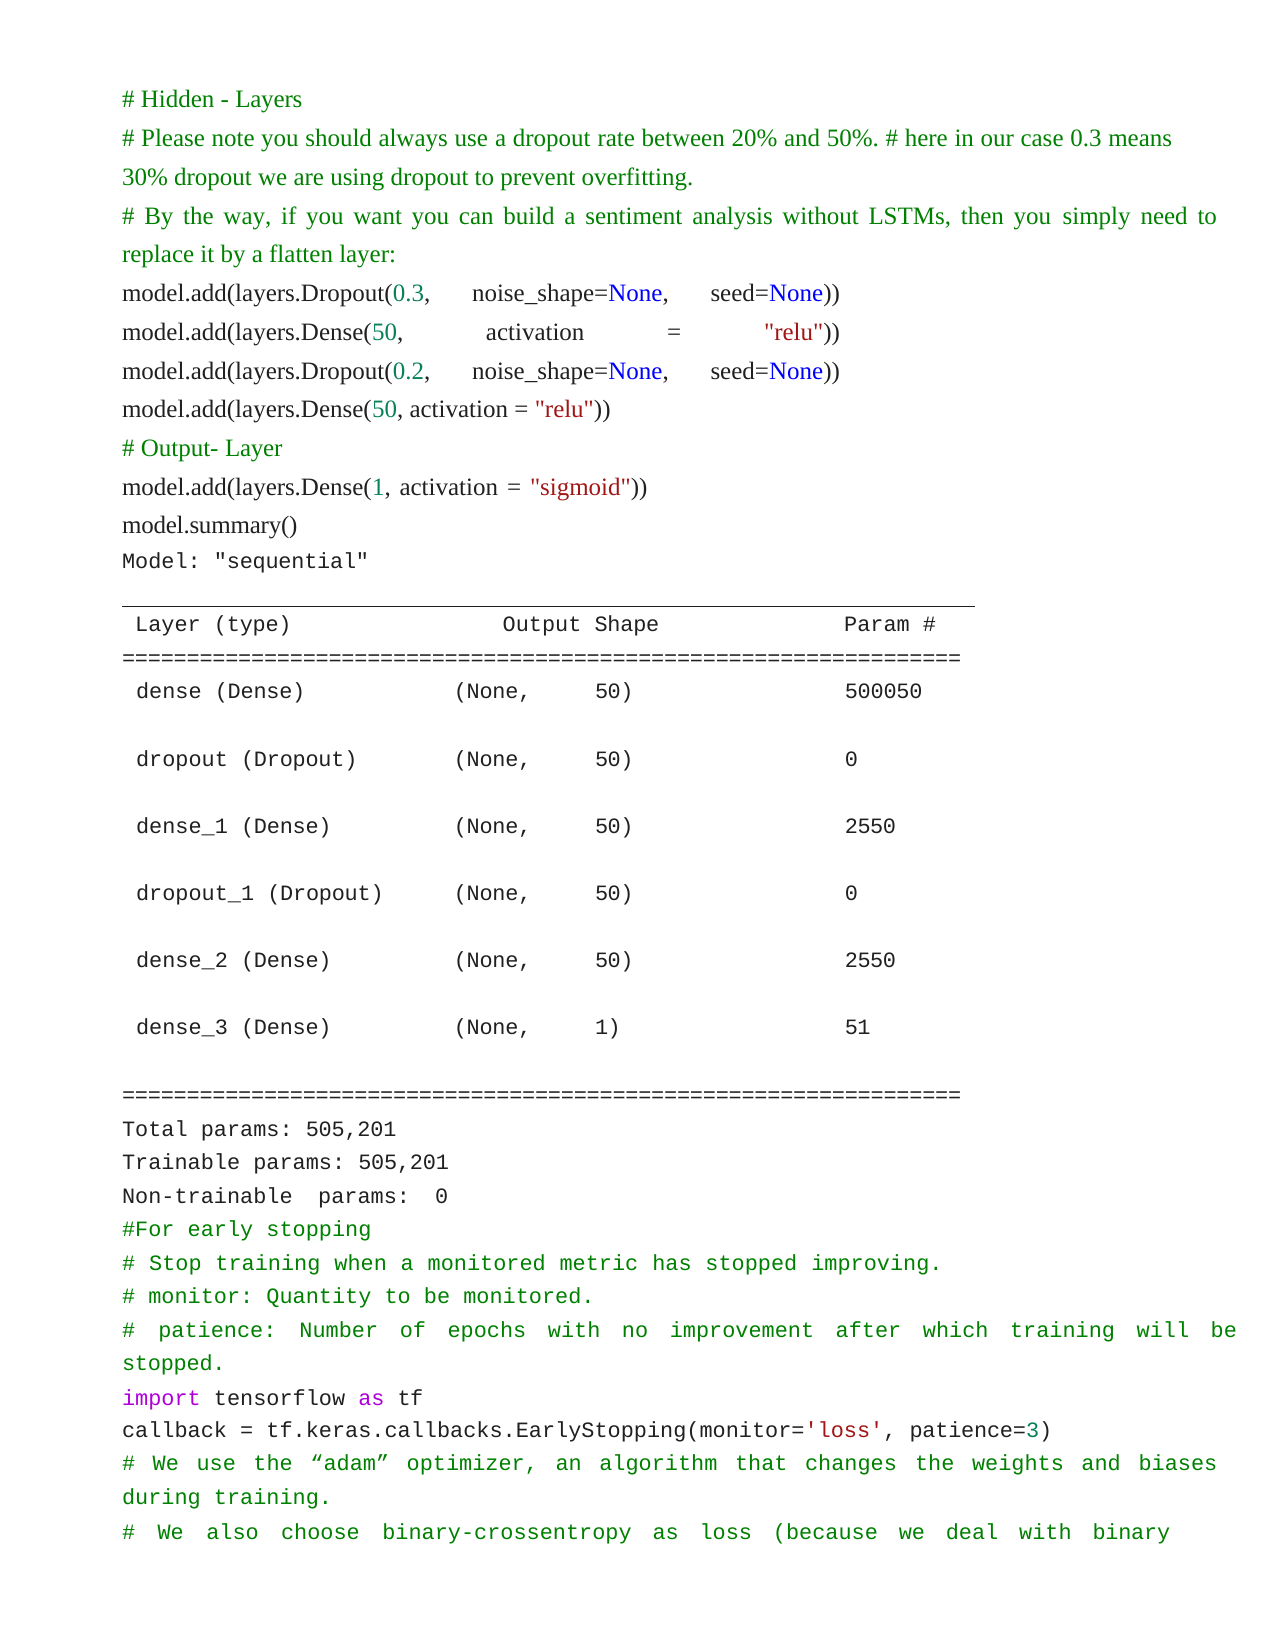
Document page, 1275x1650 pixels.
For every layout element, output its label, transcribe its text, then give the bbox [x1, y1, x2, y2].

table_cell 50) [589, 861, 739, 928]
text # Please note you should always use a dropout rate between 20% and 50%. # here in our case 0.3 means 30% dropout we are using dropout to prevent overfitting. [122, 123, 1172, 191]
table_cell 2550 [740, 794, 928, 861]
text Total params: 505,201 [122, 1118, 1237, 1143]
table_header (None, [444, 681, 588, 727]
table_cell (None, [444, 794, 588, 861]
text Trainable params: 505,201 [122, 1151, 1237, 1176]
table_cell 51 [740, 995, 928, 1041]
text import tensorflow as tf [122, 1386, 1237, 1410]
table_cell (None, [444, 861, 588, 928]
text Layer (type) Output Shape Param # [135, 613, 1237, 638]
text # We also choose binary-crossentropy as loss (because we deal with binary [122, 1519, 1237, 1544]
table_cell 1) [589, 995, 739, 1041]
table_cell dropout (Dropout) [131, 727, 444, 794]
table_cell 0 [740, 861, 928, 928]
text ================================================================= [122, 647, 1237, 672]
text # patience: Number of epochs with no improvement after which training will be stopped. [122, 1319, 1237, 1377]
table_cell 0 [740, 727, 928, 794]
text callback = tf.keras.callbacks.EarlyStopping(monitor='loss', patience=3) [122, 1419, 1237, 1444]
table_header 50) [589, 681, 739, 727]
table_cell 50) [589, 794, 739, 861]
text # We use the “adam” optimizer, an algorithm that changes the weights and biases during training. [122, 1453, 1217, 1511]
text # Output- Layer [122, 433, 1237, 462]
text Model: "sequential" [122, 549, 1237, 574]
table_header dense (Dense) [131, 681, 444, 727]
table_cell (None, [444, 727, 588, 794]
text # Hidden - Layers [122, 84, 1237, 113]
text ================================================================= [122, 1084, 1237, 1109]
text # By the way, if you want you can build a sentiment analysis without LSTMs, then you simply need to replace it by a flatten layer: [122, 201, 1217, 268]
text Non-trainable params: 0 #For early stopping [122, 1185, 448, 1243]
table_cell dense_1 (Dense) [131, 794, 444, 861]
table_cell 50) [589, 928, 739, 995]
table_cell (None, [444, 995, 588, 1041]
text model.add(layers.Dense(1, activation = "sigmoid")) model.summary() [122, 472, 647, 539]
table_cell (None, [444, 928, 588, 995]
table_header 500050 [740, 681, 928, 727]
table_cell dense_2 (Dense) [131, 928, 444, 995]
table_cell 50) [589, 727, 739, 794]
text # Stop training when a monitored metric has stopped improving. # monitor: Quantity to be monitored. [122, 1252, 942, 1310]
table_cell dense_3 (Dense) [131, 995, 444, 1041]
text model.add(layers.Dropout(0.3, noise_shape=None, seed=None)) model.add(layers.Dense(50, activation = "relu")) model.add(layers.Dropout(0.2, noise_shape=None, seed=None)) model.add(layers.Dense(50, activation = "relu")) [122, 278, 840, 423]
table_cell 2550 [740, 928, 928, 995]
table_cell dropout_1 (Dropout) [131, 861, 444, 928]
